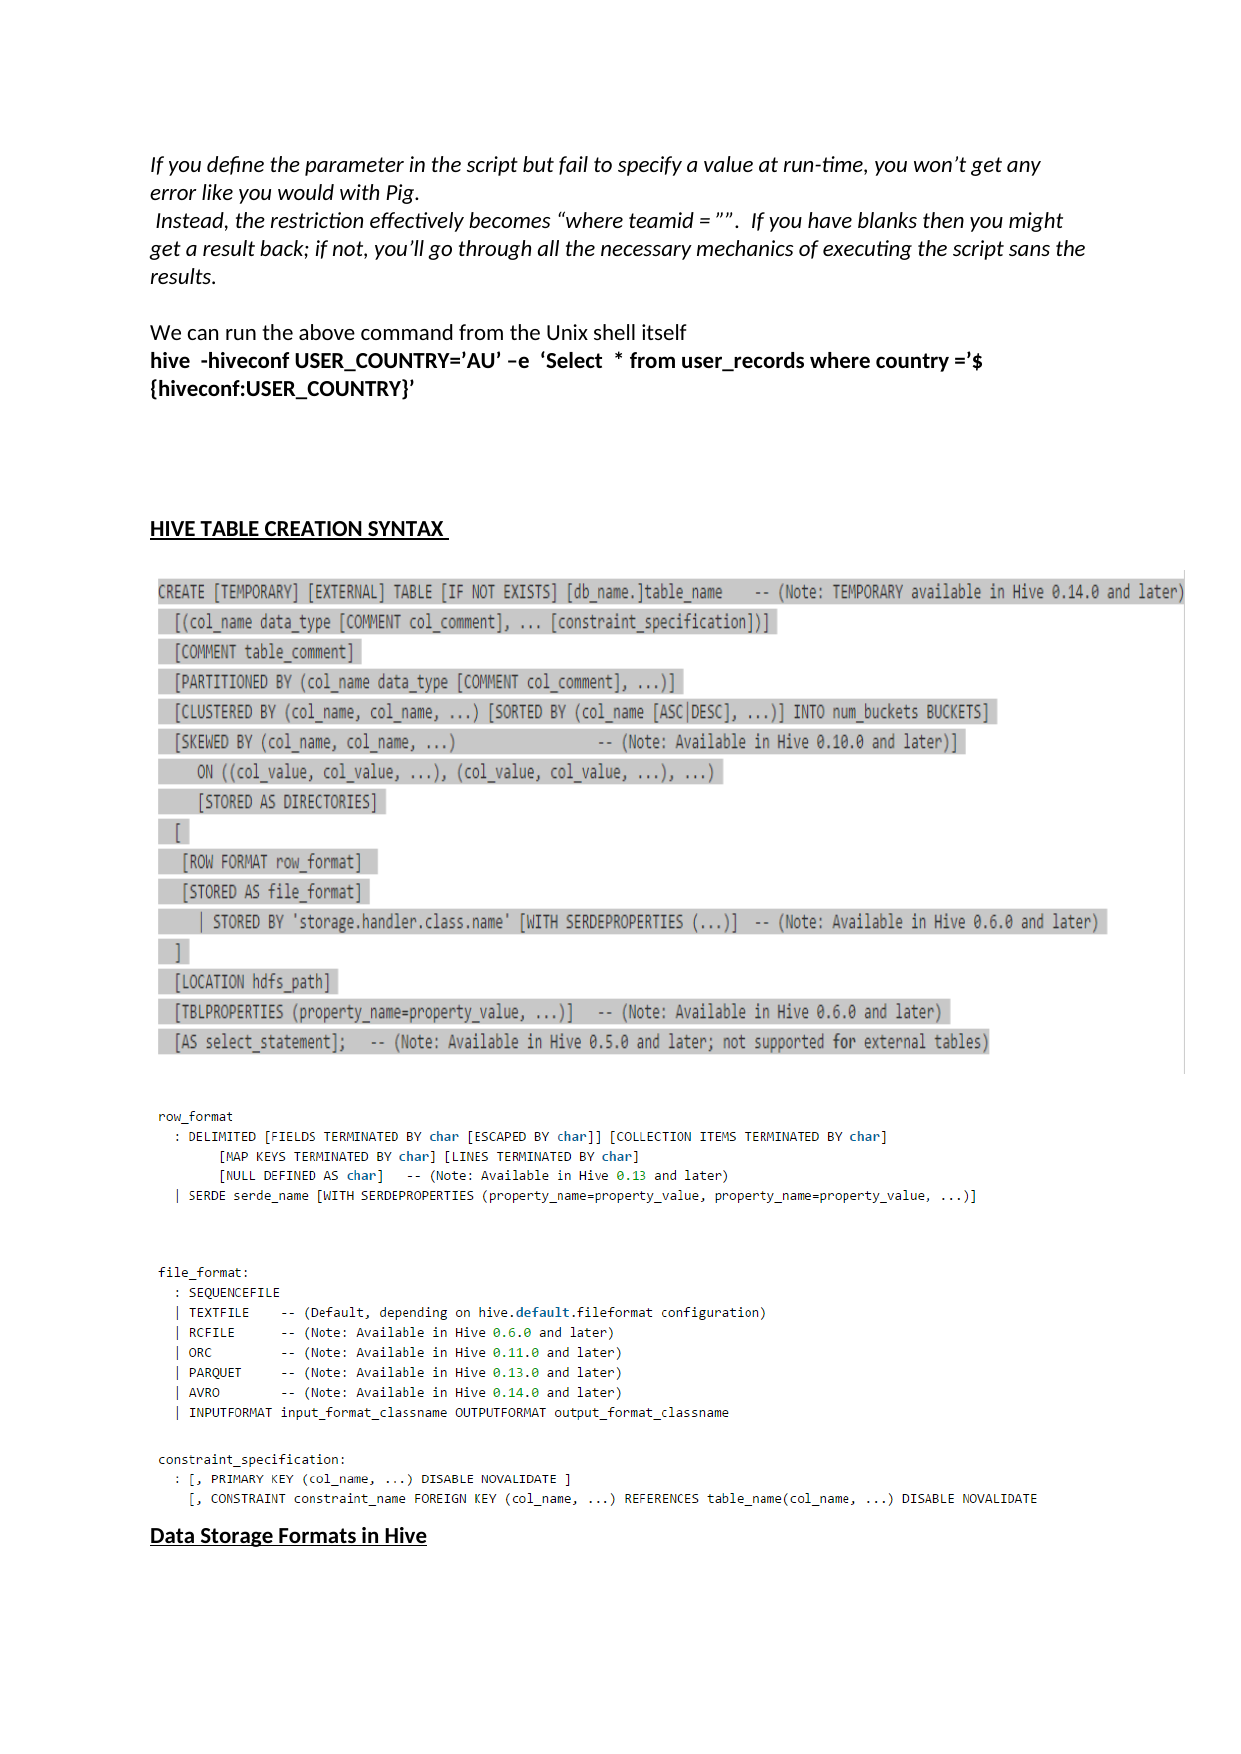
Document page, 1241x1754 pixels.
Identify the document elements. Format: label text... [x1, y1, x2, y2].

text If you define the parameter in the script but fail to specify a value at run-time, you won’t get any error like you would with Pig. [150, 150, 1090, 206]
picture [150, 570, 1187, 1074]
text Instead, the restriction effectively becomes “where teamid = ””. If you have blanks then you might get a result back; if not, you’ll go through all the necessary mechanics of executing the script sans the results. [150, 206, 1090, 290]
picture [150, 1249, 1091, 1521]
text We can run the above command from the Unix shell itself [150, 318, 1090, 346]
text Data Storage Formats in Hive [150, 1521, 1090, 1549]
picture [150, 1101, 1091, 1222]
text hive -hiveconf USER_COUNTRY=’AU’ –e ‘Select * from user_records where country =’${hiveconf:USER_COUNTRY}’ [150, 346, 1090, 402]
text HIVE TABLE CREATION SYNTAX [150, 514, 1090, 542]
